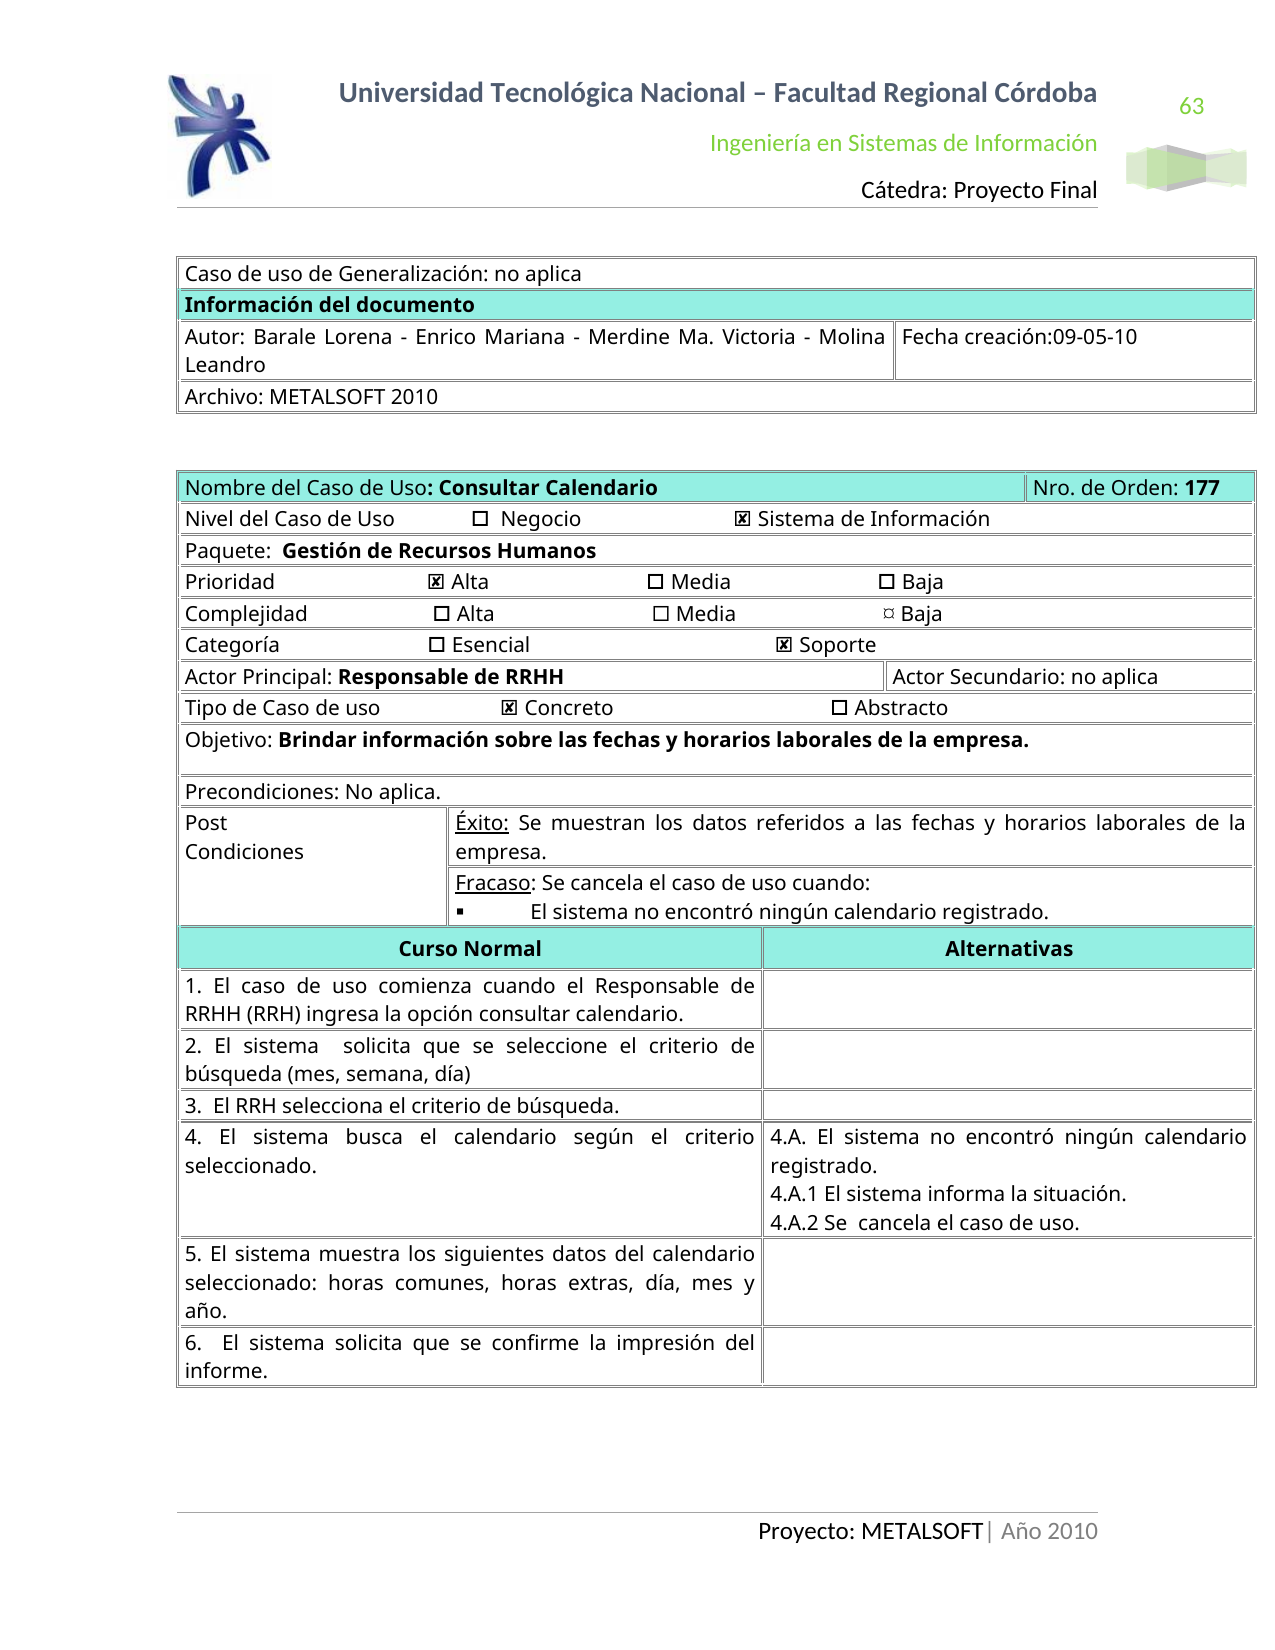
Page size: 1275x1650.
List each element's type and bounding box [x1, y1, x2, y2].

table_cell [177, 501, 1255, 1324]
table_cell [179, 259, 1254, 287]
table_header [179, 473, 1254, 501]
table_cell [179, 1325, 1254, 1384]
picture [167, 74, 272, 199]
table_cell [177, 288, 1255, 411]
